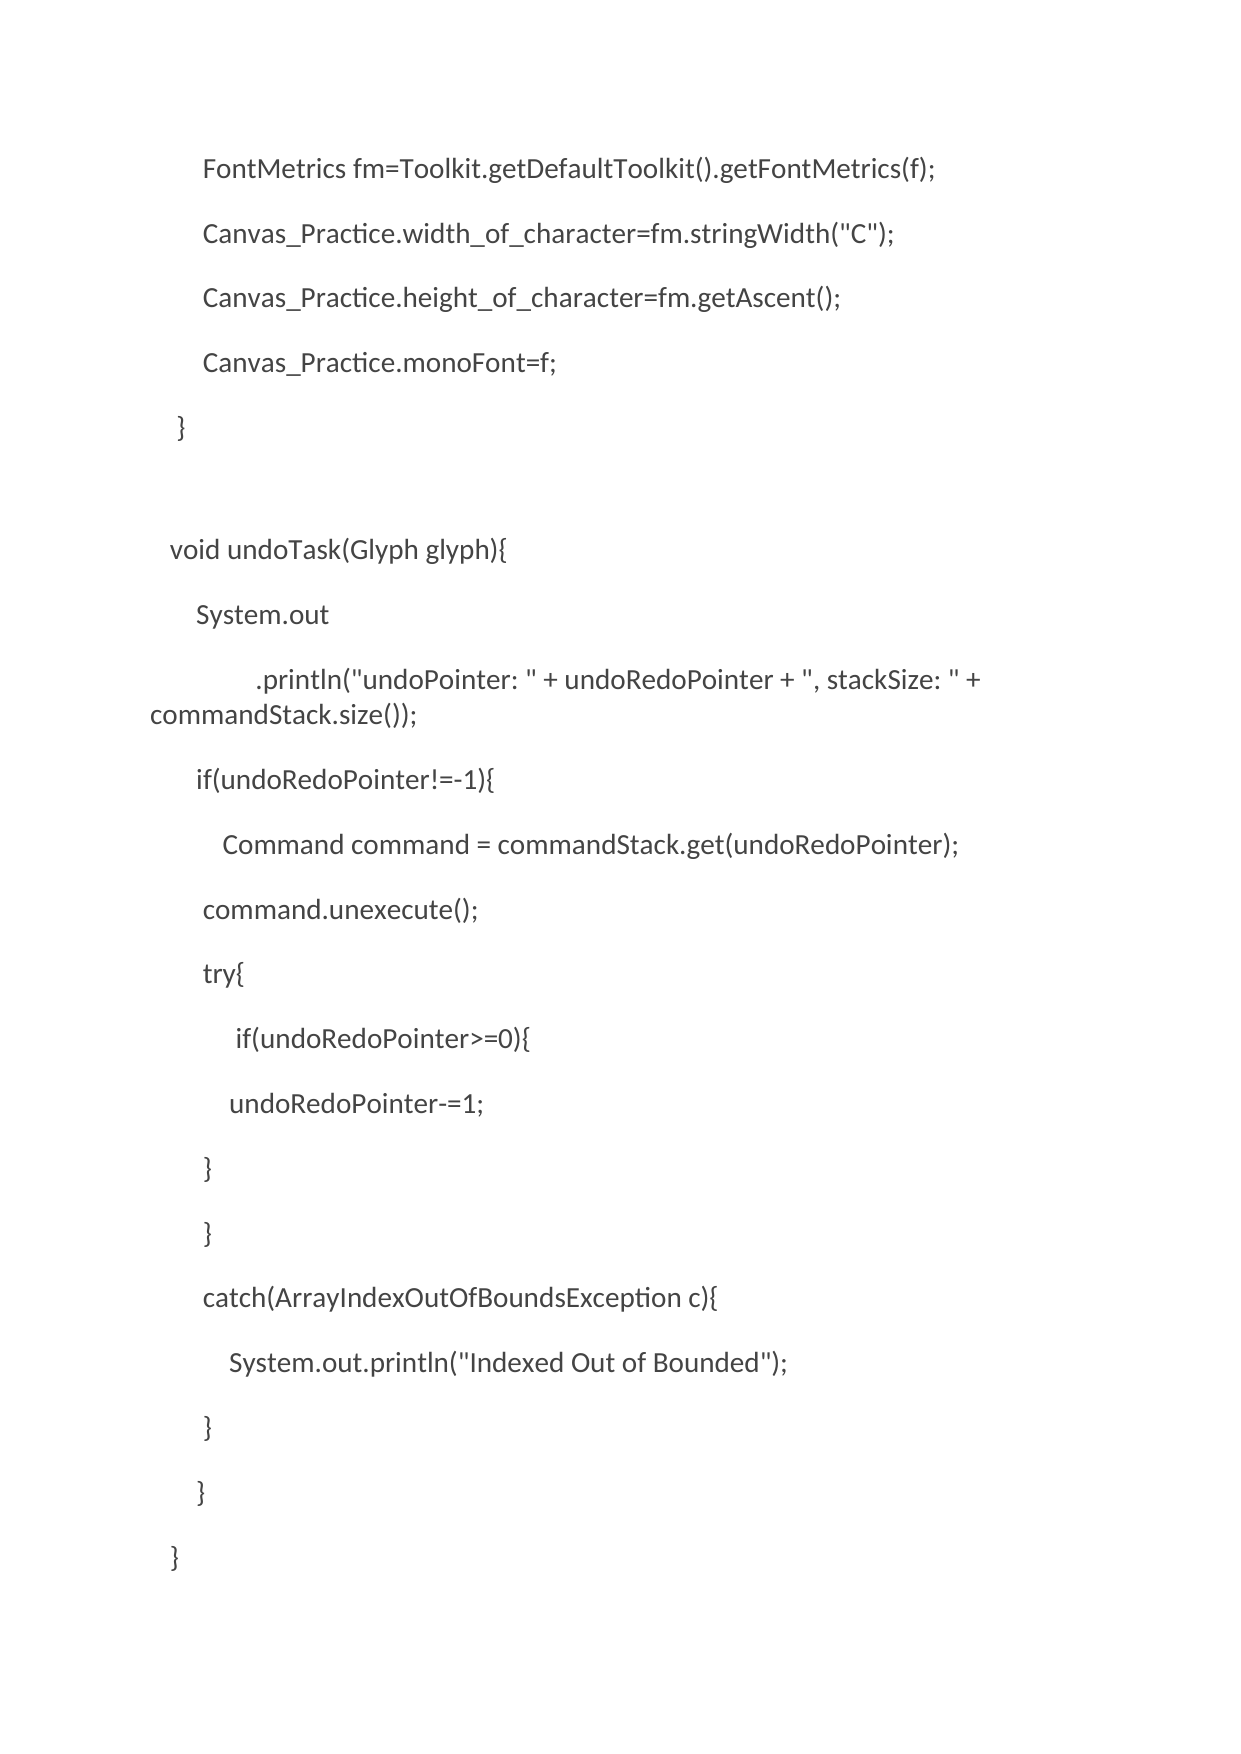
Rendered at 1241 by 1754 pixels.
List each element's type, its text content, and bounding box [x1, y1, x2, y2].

text Canvas_Practice.width_of_character=fm.stringWidth("C"); [150, 215, 1090, 250]
text try{ [150, 956, 1090, 991]
text System.out [150, 596, 1090, 632]
text Command command = commandStack.get(undoRedoPointer); [150, 826, 1090, 862]
text Canvas_Practice.monoFont=f; [150, 344, 1090, 380]
text Canvas_Practice.height_of_character=fm.getAscent(); [150, 279, 1090, 315]
text } [150, 1150, 1090, 1186]
text FontMetrics fm=Toolkit.getDefaultToolkit().getFontMetrics(f); [150, 150, 1090, 186]
text if(undoRedoPointer>=0){ [150, 1020, 1090, 1056]
text } [150, 409, 1090, 445]
text command.unexecute(); [150, 891, 1090, 926]
text System.out.println("Indexed Out of Bounded"); [150, 1344, 1090, 1380]
text catch(ArrayIndexOutOfBoundsException c){ [150, 1279, 1090, 1315]
text .println("undoPointer: " + undoRedoPointer + ", stackSize: " + commandStack.size()); [150, 661, 1090, 732]
text } [150, 1539, 1090, 1574]
text } [150, 1409, 1090, 1445]
text } [150, 1474, 1090, 1509]
text if(undoRedoPointer!=-1){ [150, 761, 1090, 797]
text undoRedoPointer-=1; [150, 1085, 1090, 1121]
text } [150, 1215, 1090, 1250]
text void undoTask(Glyph glyph){ [150, 531, 1090, 567]
